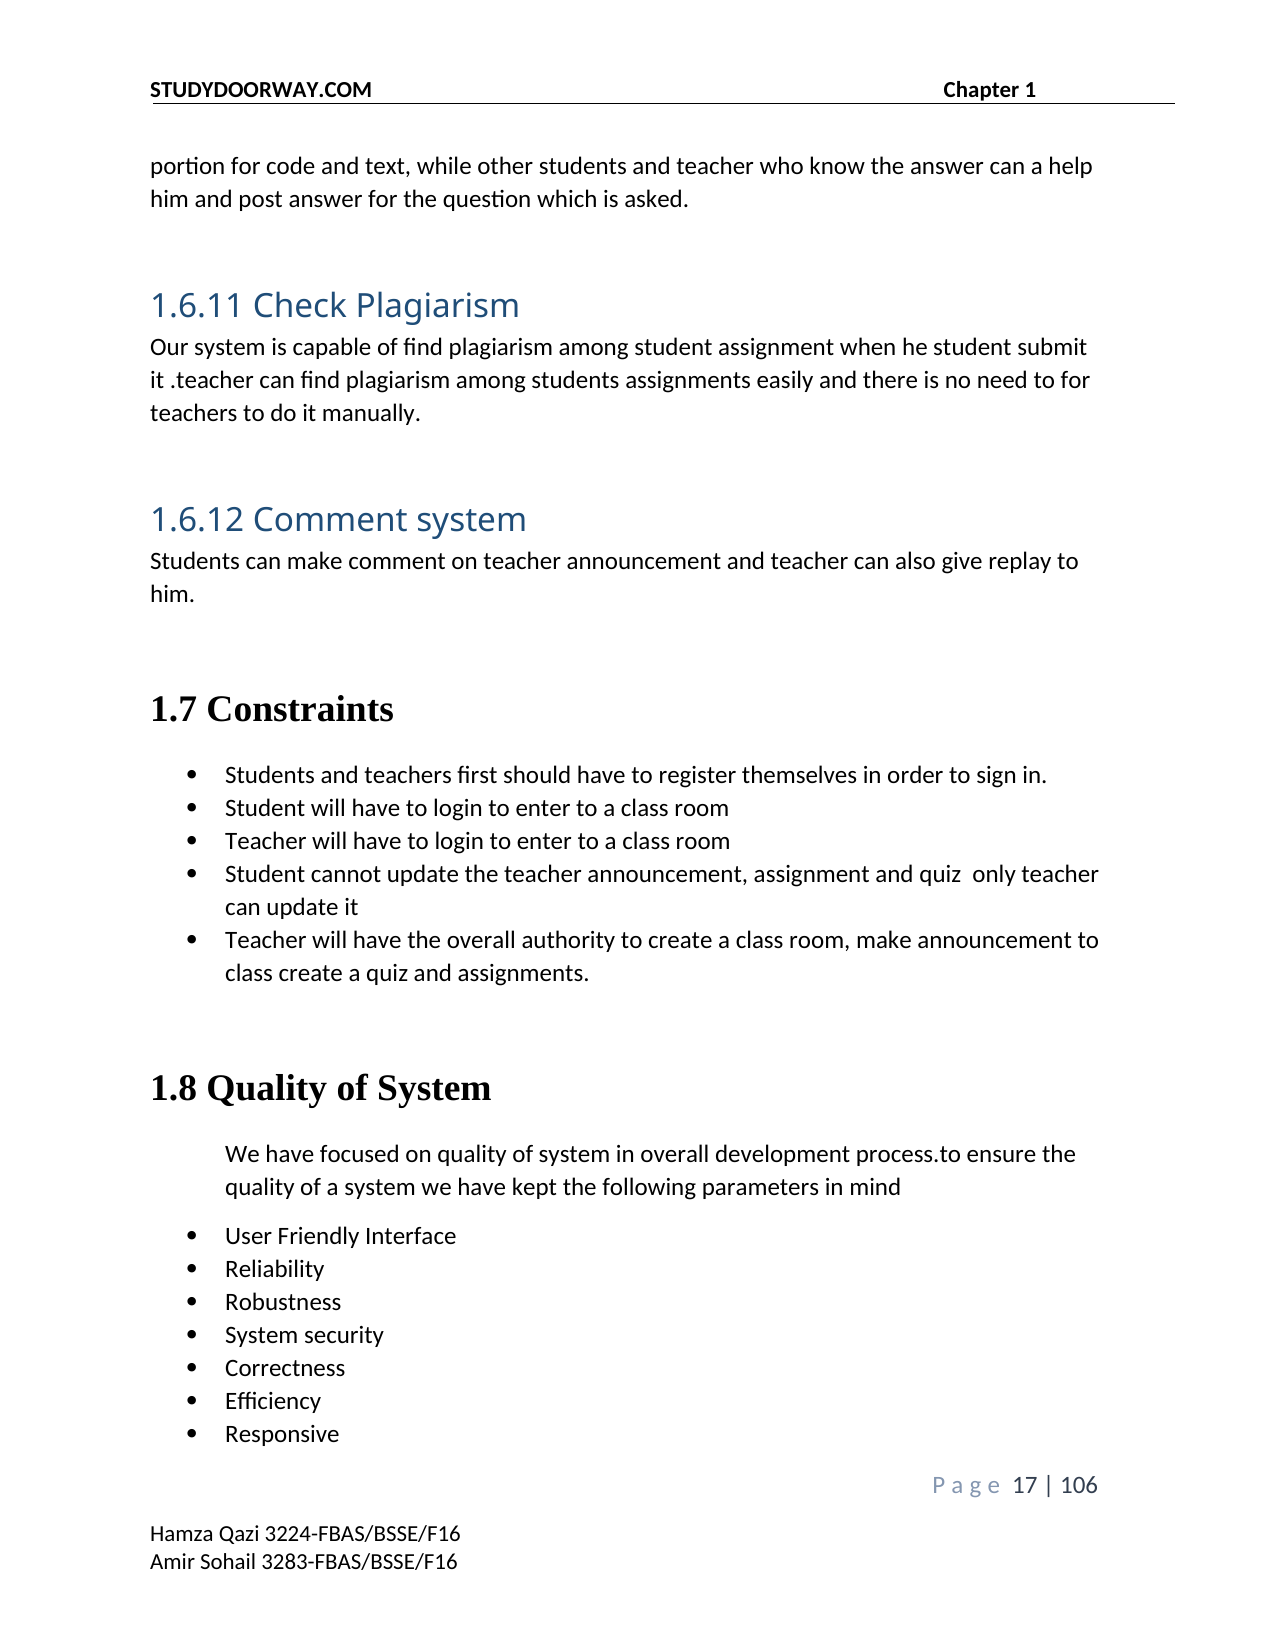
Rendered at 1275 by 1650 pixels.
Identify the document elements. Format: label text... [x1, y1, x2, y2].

list Efficiency [187, 1385, 1125, 1416]
subtitle 1.6.11 Check Plagiarism [150, 282, 1125, 327]
text We have focused on quality of system in overall development process.to ensure the quality of a system we have kept the following parameters in mind [225, 1138, 1125, 1201]
list System security [187, 1319, 1125, 1350]
list Teacher will have the overall authority to create a class room, make announcement to class create a quiz and assignments. [187, 924, 1125, 987]
list Student will have to login to enter to a class room [187, 792, 1125, 823]
list Reliability [187, 1253, 1125, 1284]
list Correctness [187, 1352, 1125, 1383]
list Teacher will have to login to enter to a class room [187, 825, 1125, 856]
list Responsive [187, 1418, 1125, 1448]
text Students can make comment on teacher announcement and teacher can also give replay to him. [150, 545, 1125, 608]
subtitle 1.8 Quality of System [150, 1066, 1125, 1109]
text Our system is capable of find plagiarism among student assignment when he student submit it .teacher can find plagiarism among students assignments easily and there is no need to for teachers to do it manually. [150, 331, 1125, 427]
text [150, 150, 1125, 213]
subtitle 1.7 Constraints [150, 687, 1125, 730]
list Students and teachers first should have to register themselves in order to sign in. [187, 759, 1125, 790]
list User Friendly Interface [187, 1220, 1125, 1251]
list Robustness [187, 1286, 1125, 1317]
subtitle 1.6.12 Comment system [150, 496, 1125, 541]
list Student cannot update the teacher announcement, assignment and quiz only teacher can update it [187, 858, 1125, 921]
